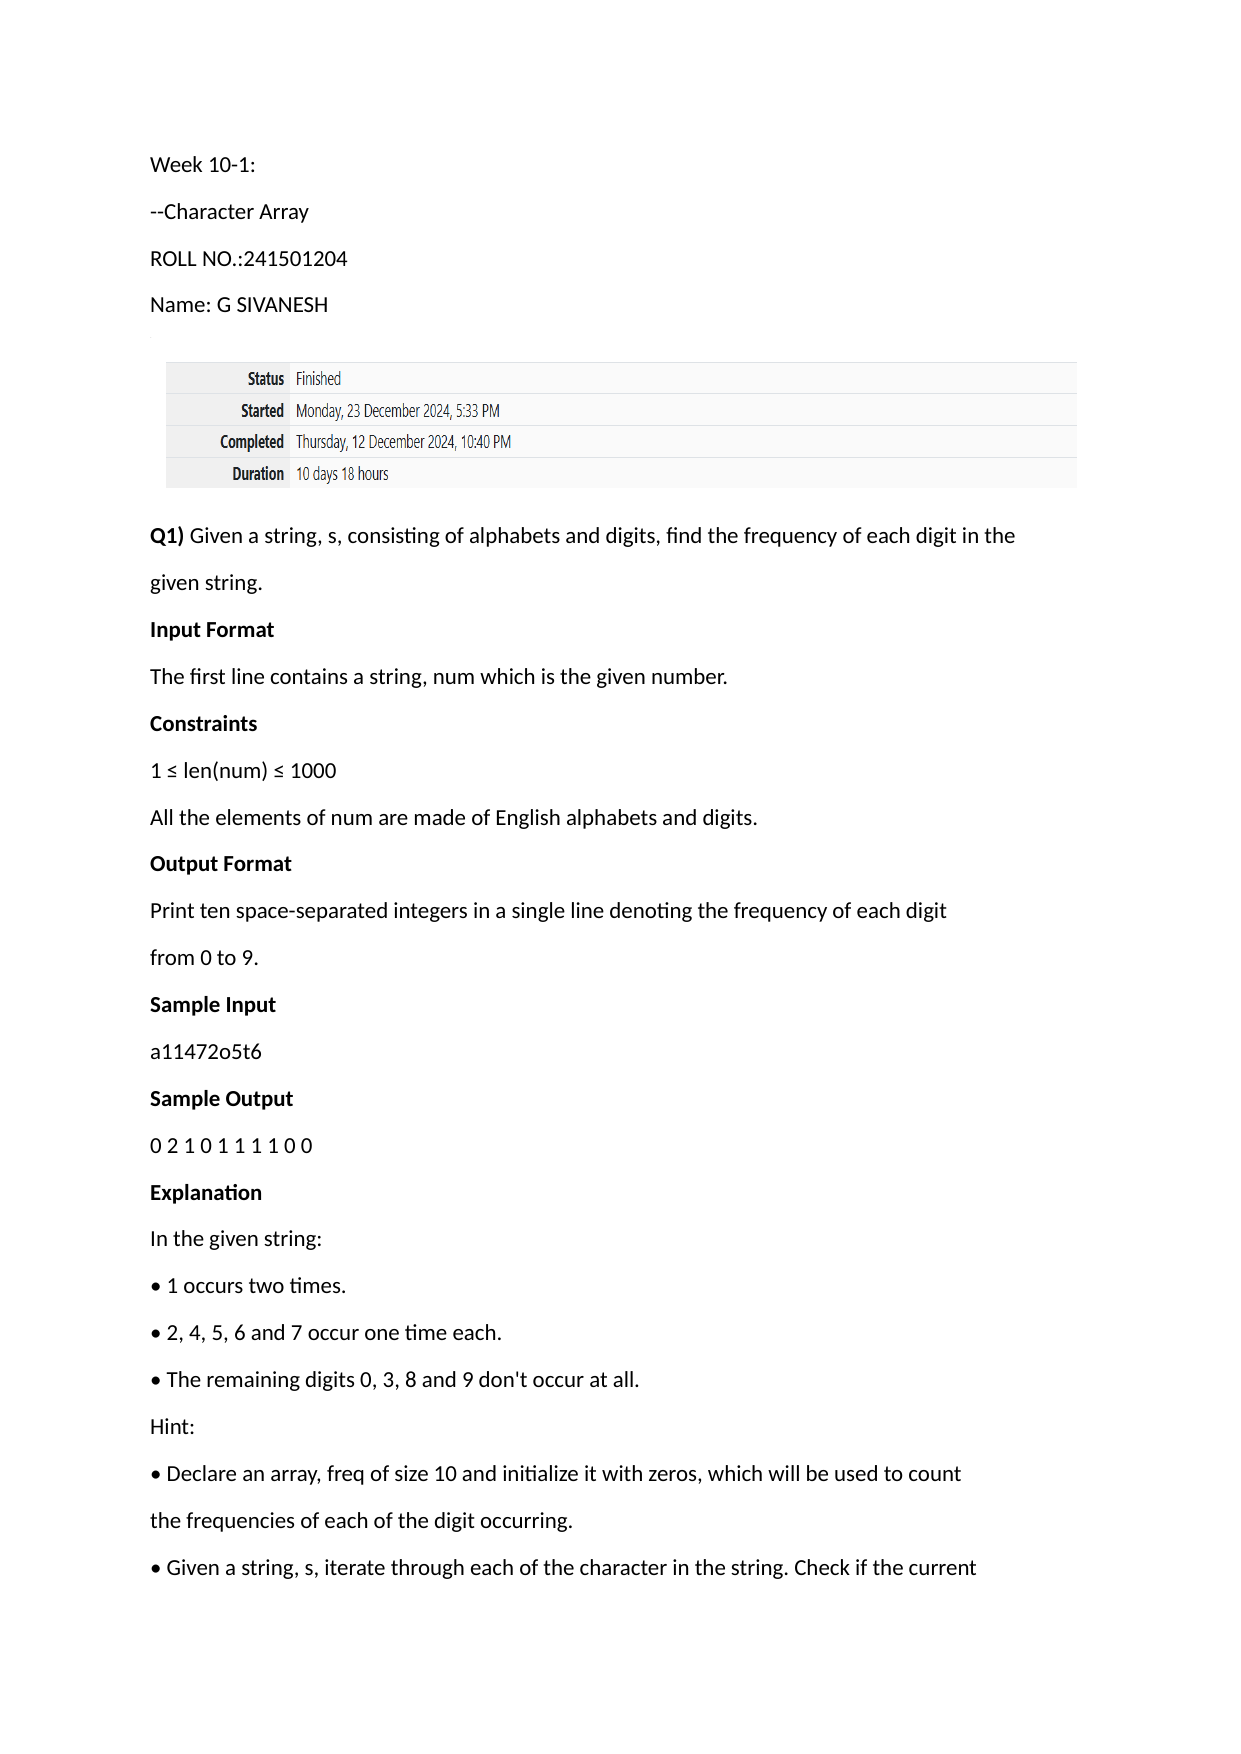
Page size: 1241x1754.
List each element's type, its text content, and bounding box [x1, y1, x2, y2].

text Sample Output [150, 1084, 1090, 1112]
text ROLL NO.:241501204 [150, 244, 1090, 272]
text In the given string: [150, 1224, 1090, 1252]
text Sample Input [150, 990, 1090, 1018]
text Hint: [150, 1412, 1090, 1440]
text Output Format [150, 849, 1090, 877]
text • Given a string, s, iterate through each of the character in the string. Check if the current [150, 1553, 1090, 1581]
text 1 ≤ len(num) ≤ 1000 [150, 756, 1090, 784]
text Week 10-1: [150, 150, 1090, 178]
text The first line contains a string, num which is the given number. [150, 662, 1090, 690]
text --Character Array [150, 197, 1090, 225]
picture [150, 337, 1091, 503]
text Constraints [150, 709, 1090, 737]
text from 0 to 9. [150, 943, 1090, 971]
text • The remaining digits 0, 3, 8 and 9 don't occur at all. [150, 1365, 1090, 1393]
text given string. [150, 568, 1090, 596]
text the frequencies of each of the digit occurring. [150, 1506, 1090, 1534]
text All the elements of num are made of English alphabets and digits. [150, 803, 1090, 831]
text • 2, 4, 5, 6 and 7 occur one time each. [150, 1318, 1090, 1346]
text Q1) Given a string, s, consisting of alphabets and digits, find the frequency of each digit in the [150, 521, 1090, 549]
text Print ten space-separated integers in a single line denoting the frequency of each digit [150, 896, 1090, 924]
text • 1 occurs two times. [150, 1271, 1090, 1299]
text • Declare an array, freq of size 10 and initialize it with zeros, which will be used to count [150, 1459, 1090, 1487]
text Name: G SIVANESH [150, 291, 1090, 319]
text 0 2 1 0 1 1 1 1 0 0 [150, 1131, 1090, 1159]
text Explanation [150, 1178, 1090, 1206]
text a11472o5t6 [150, 1037, 1090, 1065]
text Input Format [150, 615, 1090, 643]
